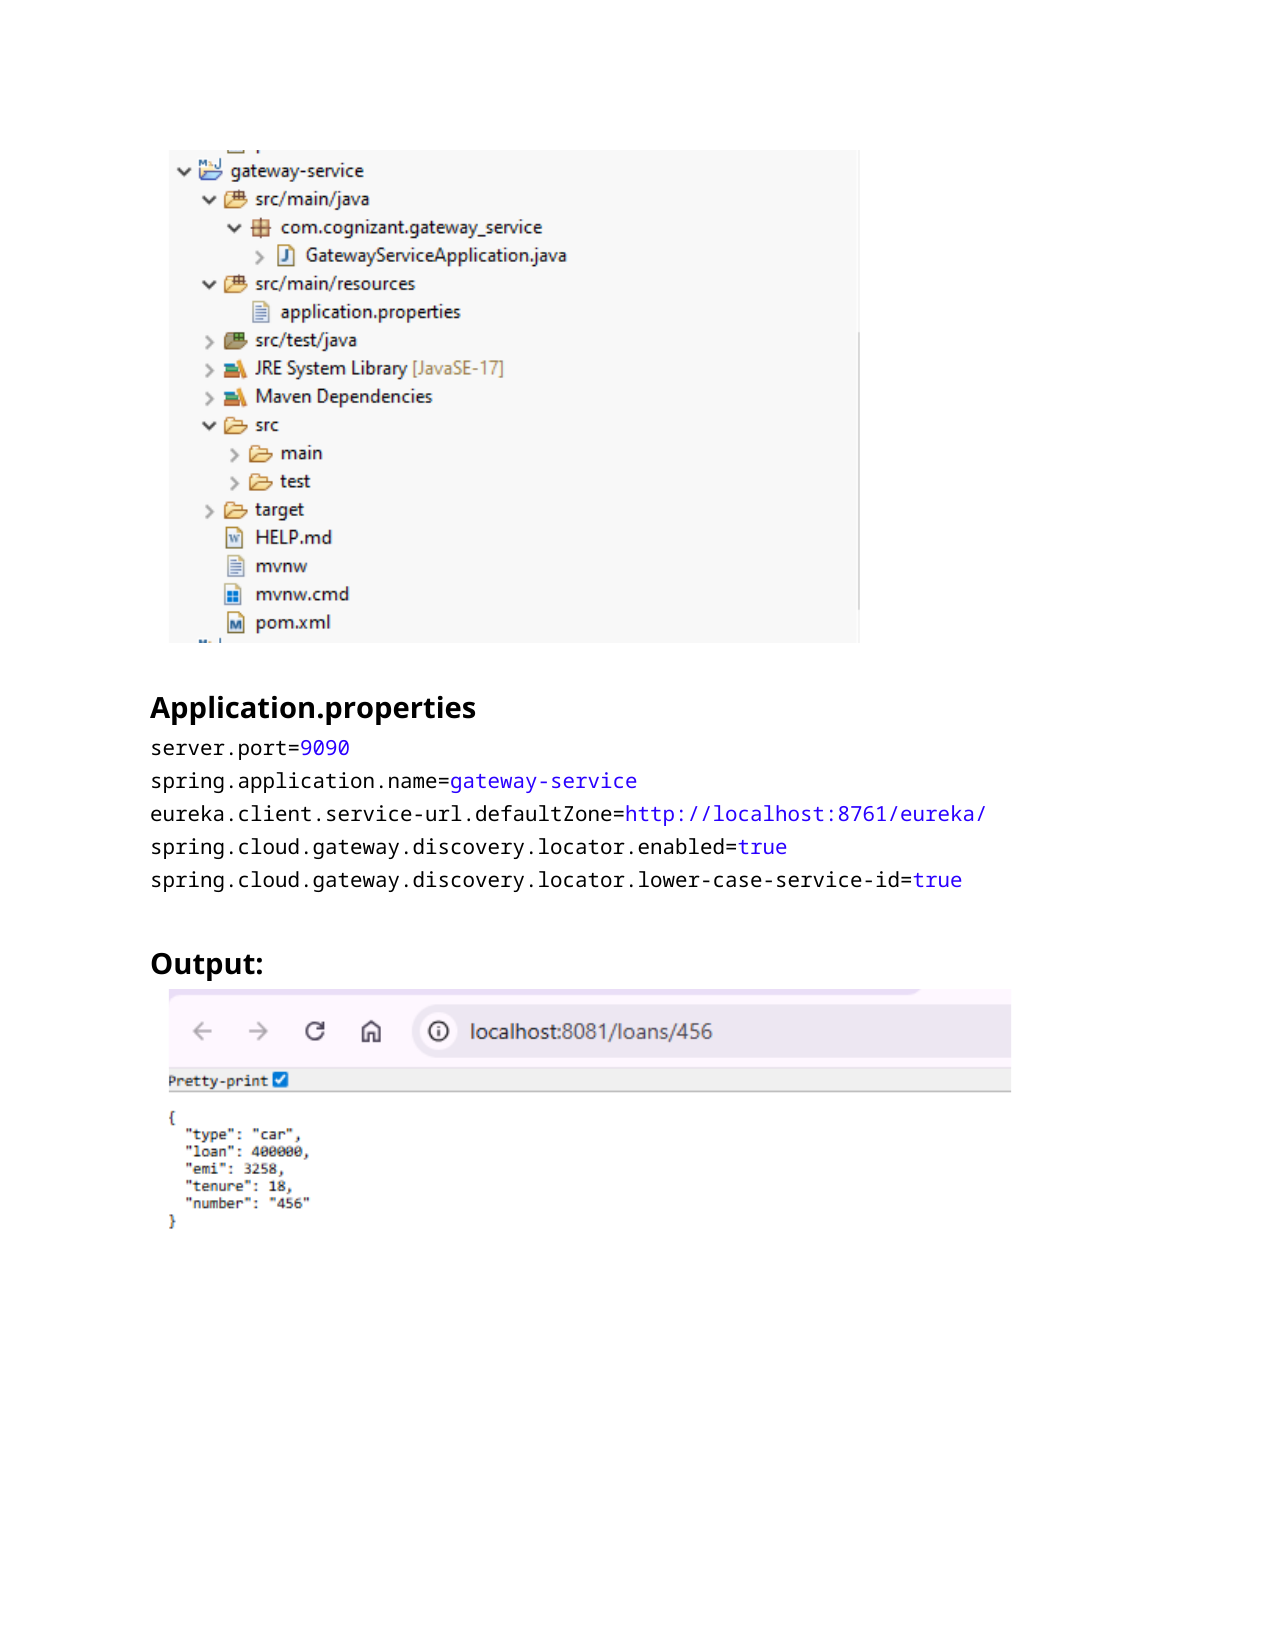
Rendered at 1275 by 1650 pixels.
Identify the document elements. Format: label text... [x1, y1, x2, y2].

text server.port=9090 [150, 733, 1125, 762]
text eureka.client.service-url.defaultZone=http://localhost:8761/eureka/ [150, 799, 1125, 827]
text Output: [150, 944, 1125, 983]
text spring.cloud.gateway.discovery.locator.enabled=true [150, 832, 1125, 860]
text spring.application.name=gateway-service [150, 766, 1125, 794]
text Application.properties [150, 687, 1125, 727]
text spring.cloud.gateway.discovery.locator.lower-case-service-id=true [150, 865, 1125, 893]
